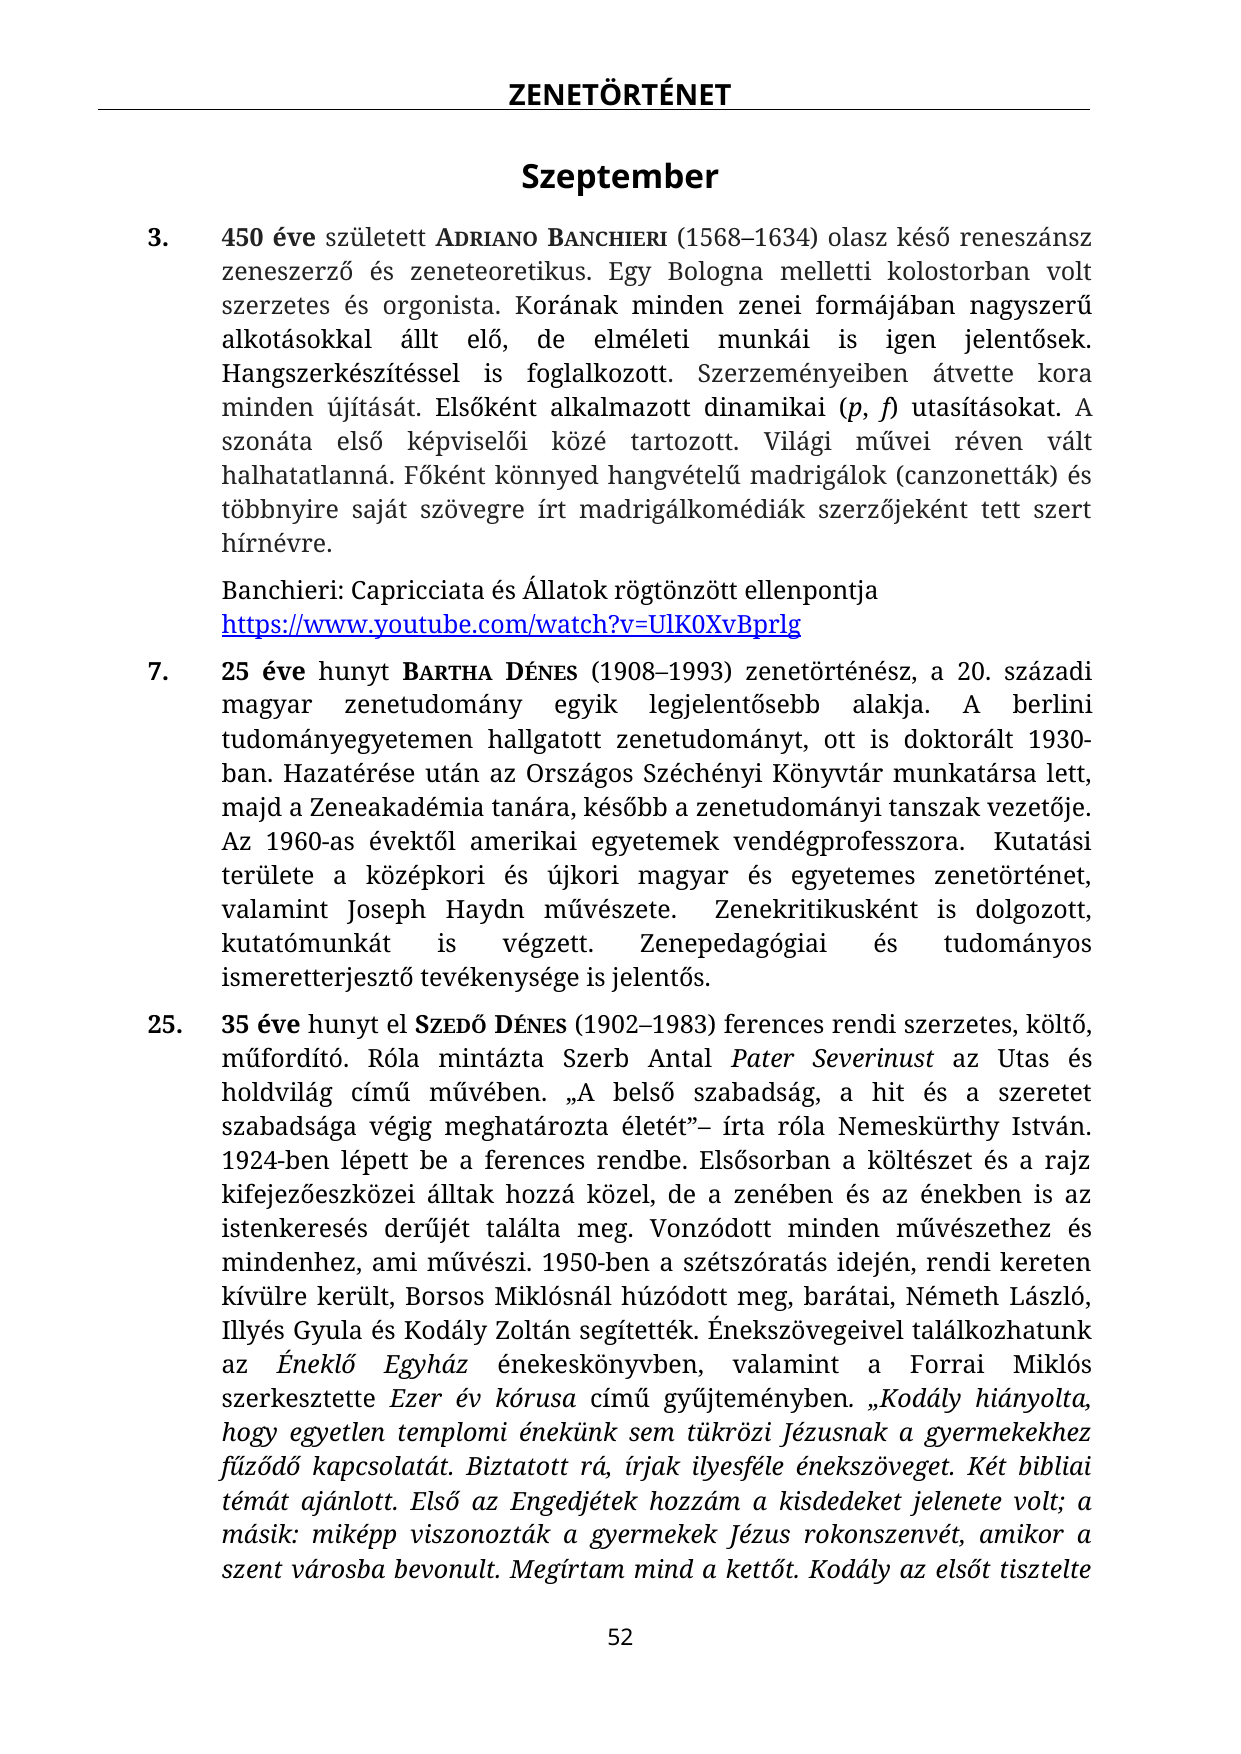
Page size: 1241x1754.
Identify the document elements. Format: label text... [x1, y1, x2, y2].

text Szeptember [148, 153, 1093, 198]
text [148, 1006, 1093, 1585]
text 3. 450 éve született Adriano Banchieri (1568–1634) olasz késő reneszánsz zeneszerző és zeneteoretikus. Egy Bologna melletti kolostorban volt szerzetes és orgonista. Korának minden zenei formájában nagyszerű alkotásokkal állt elő, de elméleti munkái is igen jelentősek. Hangszerkészítéssel is foglalkozott. Szerzeményeiben átvette kora minden újítását. Elsőként alkalmazott dinamikai (p, f) utasításokat. A szonáta első képviselői közé tartozott. Világi művei réven vált halhatatlanná. Főként könnyed hangvételű madrigálok (canzonetták) és többnyire saját szövegre írt madrigálkomédiák szerzőjeként tett szert hírnévre. [148, 219, 1093, 560]
text 7. 25 éve hunyt Bartha Dénes (1908–1993) zenetörténész, a 20. századi magyar zenetudomány egyik legjelentősebb alakja. A berlini tudományegyetemen hallgatott zenetudományt, ott is doktorált 1930-ban. Hazatérése után az Országos Széchényi Könyvtár munkatársa lett, majd a Zeneakadémia tanára, később a zenetudományi tanszak vezetője. Az 1960-as évektől amerikai egyetemek vendégprofesszora. Kutatási területe a középkori és újkori magyar és egyetemes zenetörténet, valamint Joseph Haydn művészete. Zenekritikusként is dolgozott, kutatómunkát is végzett. Zenepedagógiai és tudományos ismeretterjesztő tevékenysége is jelentős. [148, 653, 1093, 994]
text Banchieri: Capricciata és Állatok rögtönzött ellenpontja https://www.youtube.com/watch?v=UlK0XvBprlg [221, 572, 1093, 641]
